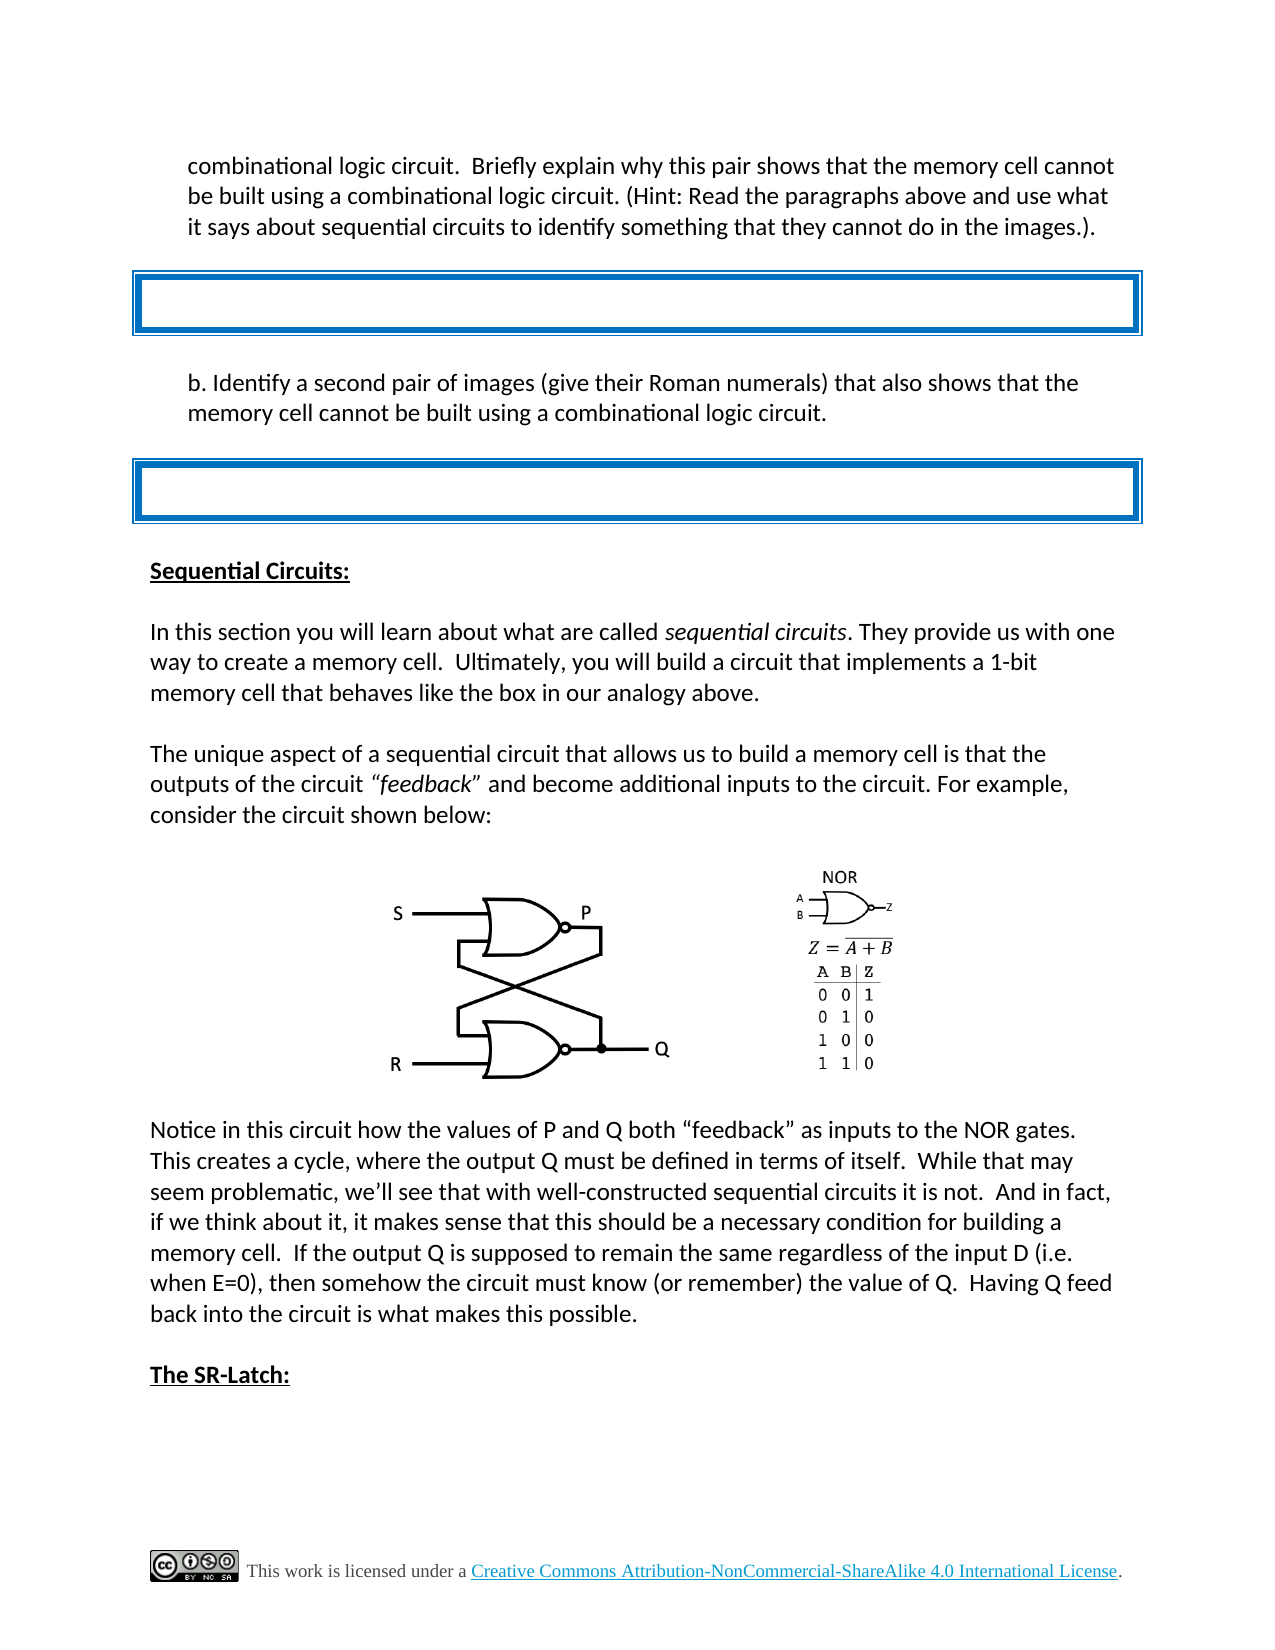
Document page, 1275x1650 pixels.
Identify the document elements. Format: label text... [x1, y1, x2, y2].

text The SR-Latch: [150, 1359, 1125, 1389]
text Notice in this circuit how the values of P and Q both “feedback” as inputs to the NOR gates. This creates a cycle, where the output Q must be defined in terms of itself. While that may seem problematic, we’ll see that with well-constructed sequential circuits it is not. And in fact, if we think about it, it makes sense that this should be a necessary condition for building a memory cell. If the output Q is supposed to remain the same regardless of the input D (i.e. when E=0), then somehow the circuit must know (or remember) the value of Q. Having Q feed back into the circuit is what makes this possible. [150, 1114, 1125, 1328]
picture [599, 1568, 605, 1577]
text b. Identify a second pair of images (give their Roman numerals) that also shows that the memory cell cannot be built using a combinational logic circuit. [187, 367, 1125, 428]
text Sequential Circuits: [150, 555, 1125, 585]
picture [623, 1567, 629, 1575]
picture [987, 1568, 993, 1577]
text In this section you will learn about what are called sequential circuits. They provide us with one way to create a memory cell. Ultimately, you will build a circuit that implements a 1-bit memory cell that behaves like the box in our analogy above. [150, 616, 1125, 707]
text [187, 150, 1125, 242]
picture [150, 1550, 239, 1582]
picture [376, 884, 681, 1084]
picture [764, 1568, 770, 1577]
picture [1060, 1565, 1064, 1575]
picture [641, 1566, 646, 1575]
picture [575, 1568, 581, 1577]
picture [483, 1568, 489, 1577]
text The unique aspect of a sequential circuit that allows us to build a memory cell is that the outputs of the circuit “feedback” and become additional inputs to the circuit. For example, consider the circuit shown below: [150, 738, 1125, 829]
picture [886, 1567, 892, 1575]
picture [869, 1568, 875, 1577]
